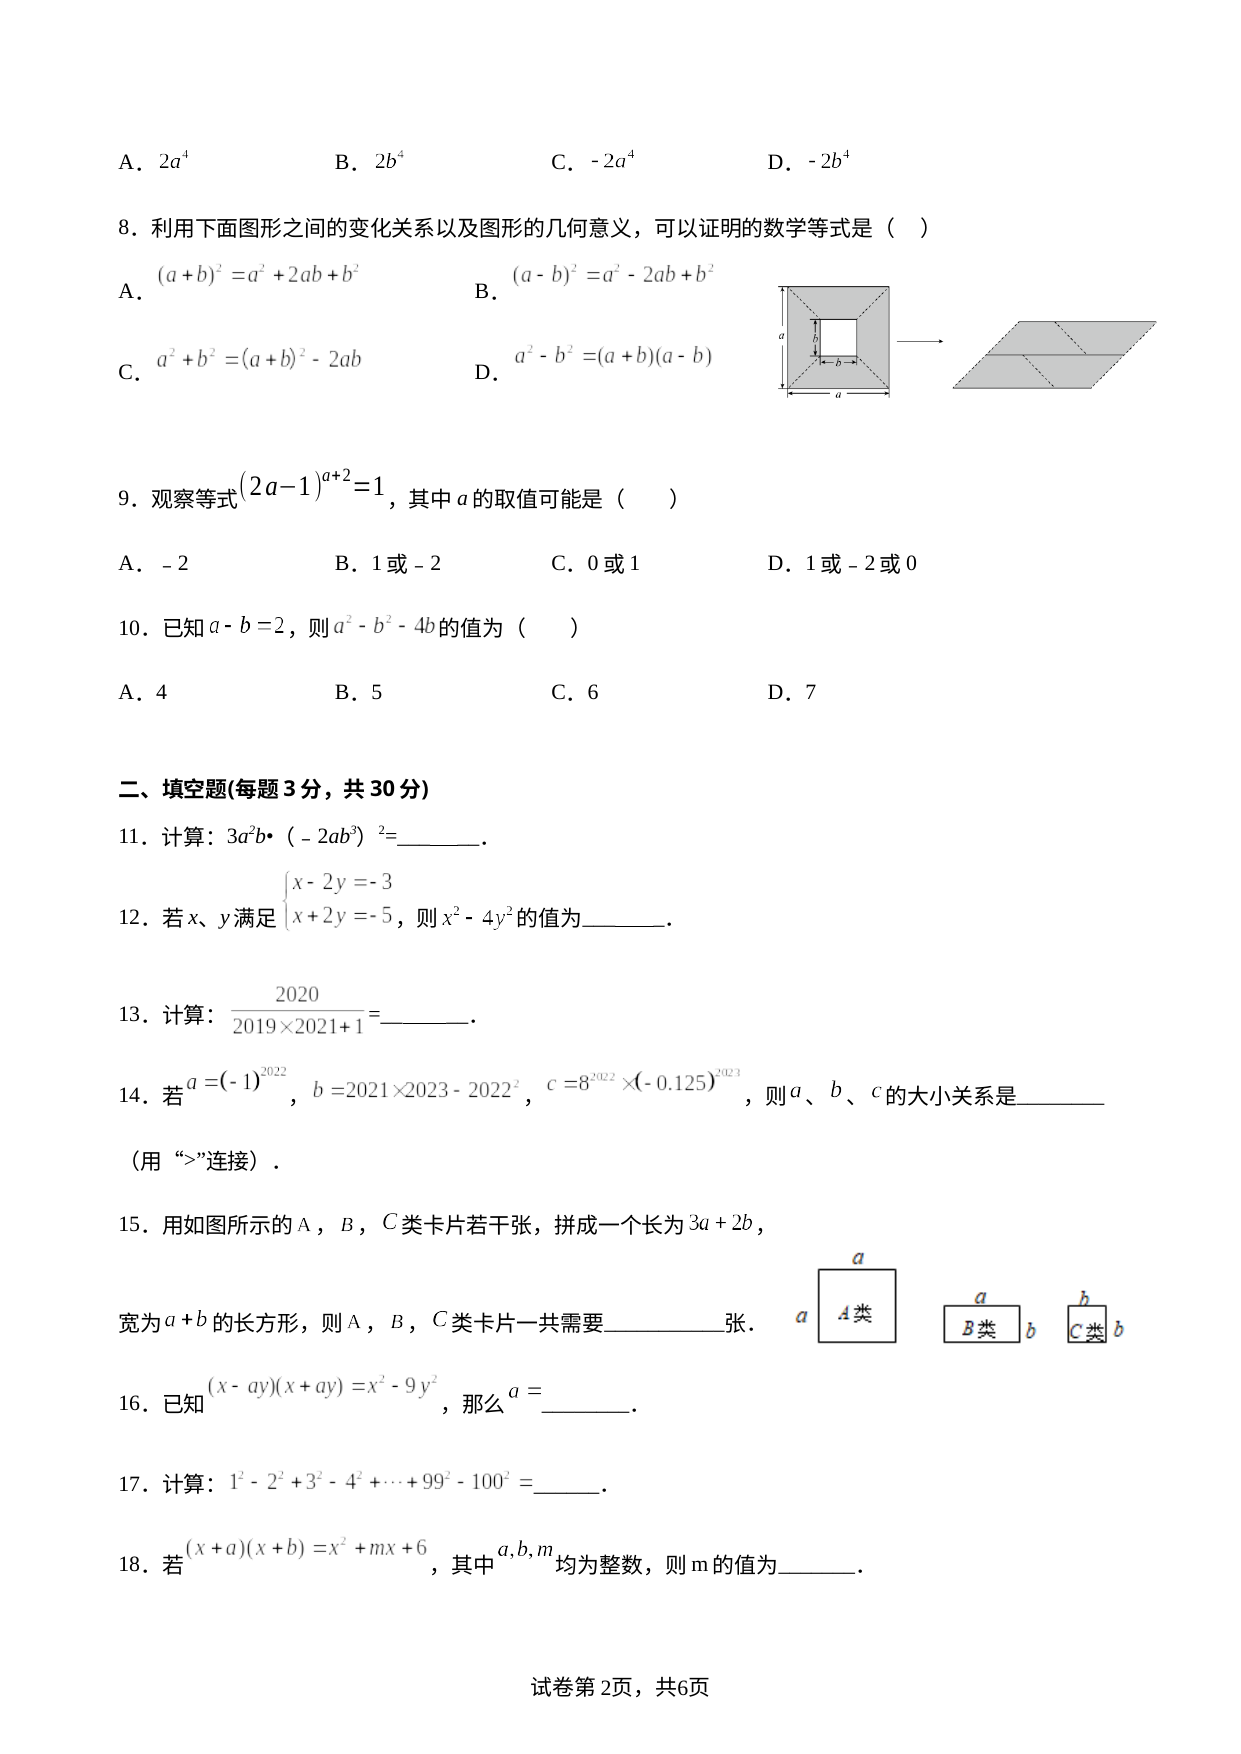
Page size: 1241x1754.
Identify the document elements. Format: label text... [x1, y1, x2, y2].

text 14．若，，，则、、的大小关系是________（用“>”连接）． [118, 1062, 1122, 1176]
picture [790, 1247, 1129, 1348]
text 二、填空题(每题3分，共30分) [118, 771, 1122, 804]
text 12．若x、y满足，则的值为___ _． [118, 868, 1122, 965]
text 9．观察等式，其中a的取值可能是（ ） [118, 465, 1122, 530]
text 17．计算：______． [118, 1451, 1122, 1516]
text A． B． C． D． [118, 129, 1122, 194]
text 11．计算：3a2b•（﹣2ab3）2=___ __． [118, 819, 1122, 852]
text 13．计算：=__ __． [118, 981, 1122, 1046]
text A．4 B．5 C．6 D．7 [118, 675, 1122, 708]
text 8．利用下面图形之间的变化关系以及图形的几何意义，可以证明的数学等式是（ ） [118, 210, 1122, 243]
text 18．若，其中均为整数，则m的值为_______． [118, 1532, 1122, 1597]
text 16．已知，那么________． [118, 1370, 1122, 1435]
text 10．已知，则的值为（ ） [118, 594, 1122, 659]
text A．﹣2 B．1或﹣2 C．0或1 D．1或﹣2或0 [118, 546, 1122, 579]
text 15．用如图所示的，，类卡片若干张，拼成一个长为，宽为的长方形，则，，类卡片一共需要___________张． [118, 1192, 1122, 1354]
text A． B． [118, 259, 1122, 324]
text C． D． [118, 339, 1122, 404]
picture [778, 286, 1157, 401]
